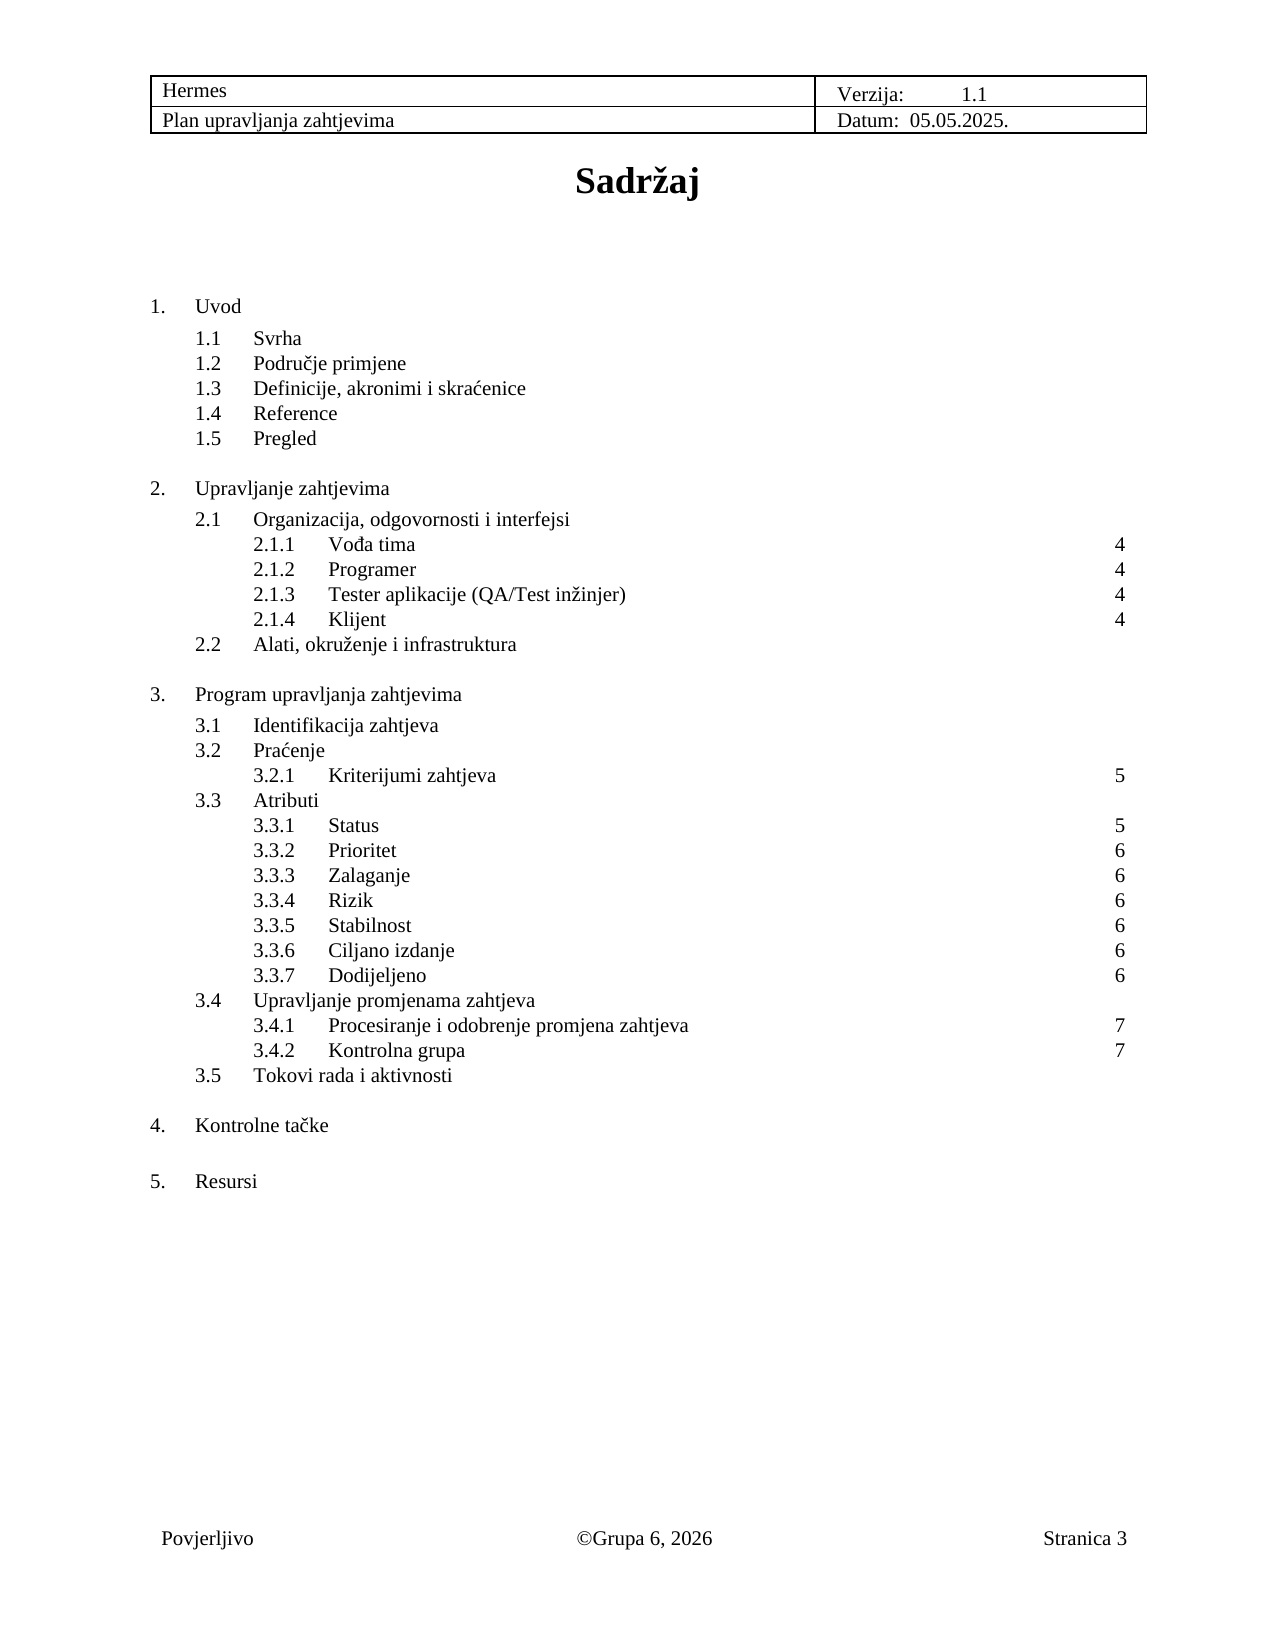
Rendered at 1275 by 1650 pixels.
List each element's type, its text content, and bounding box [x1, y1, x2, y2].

title Sadržaj [150, 159, 1125, 202]
